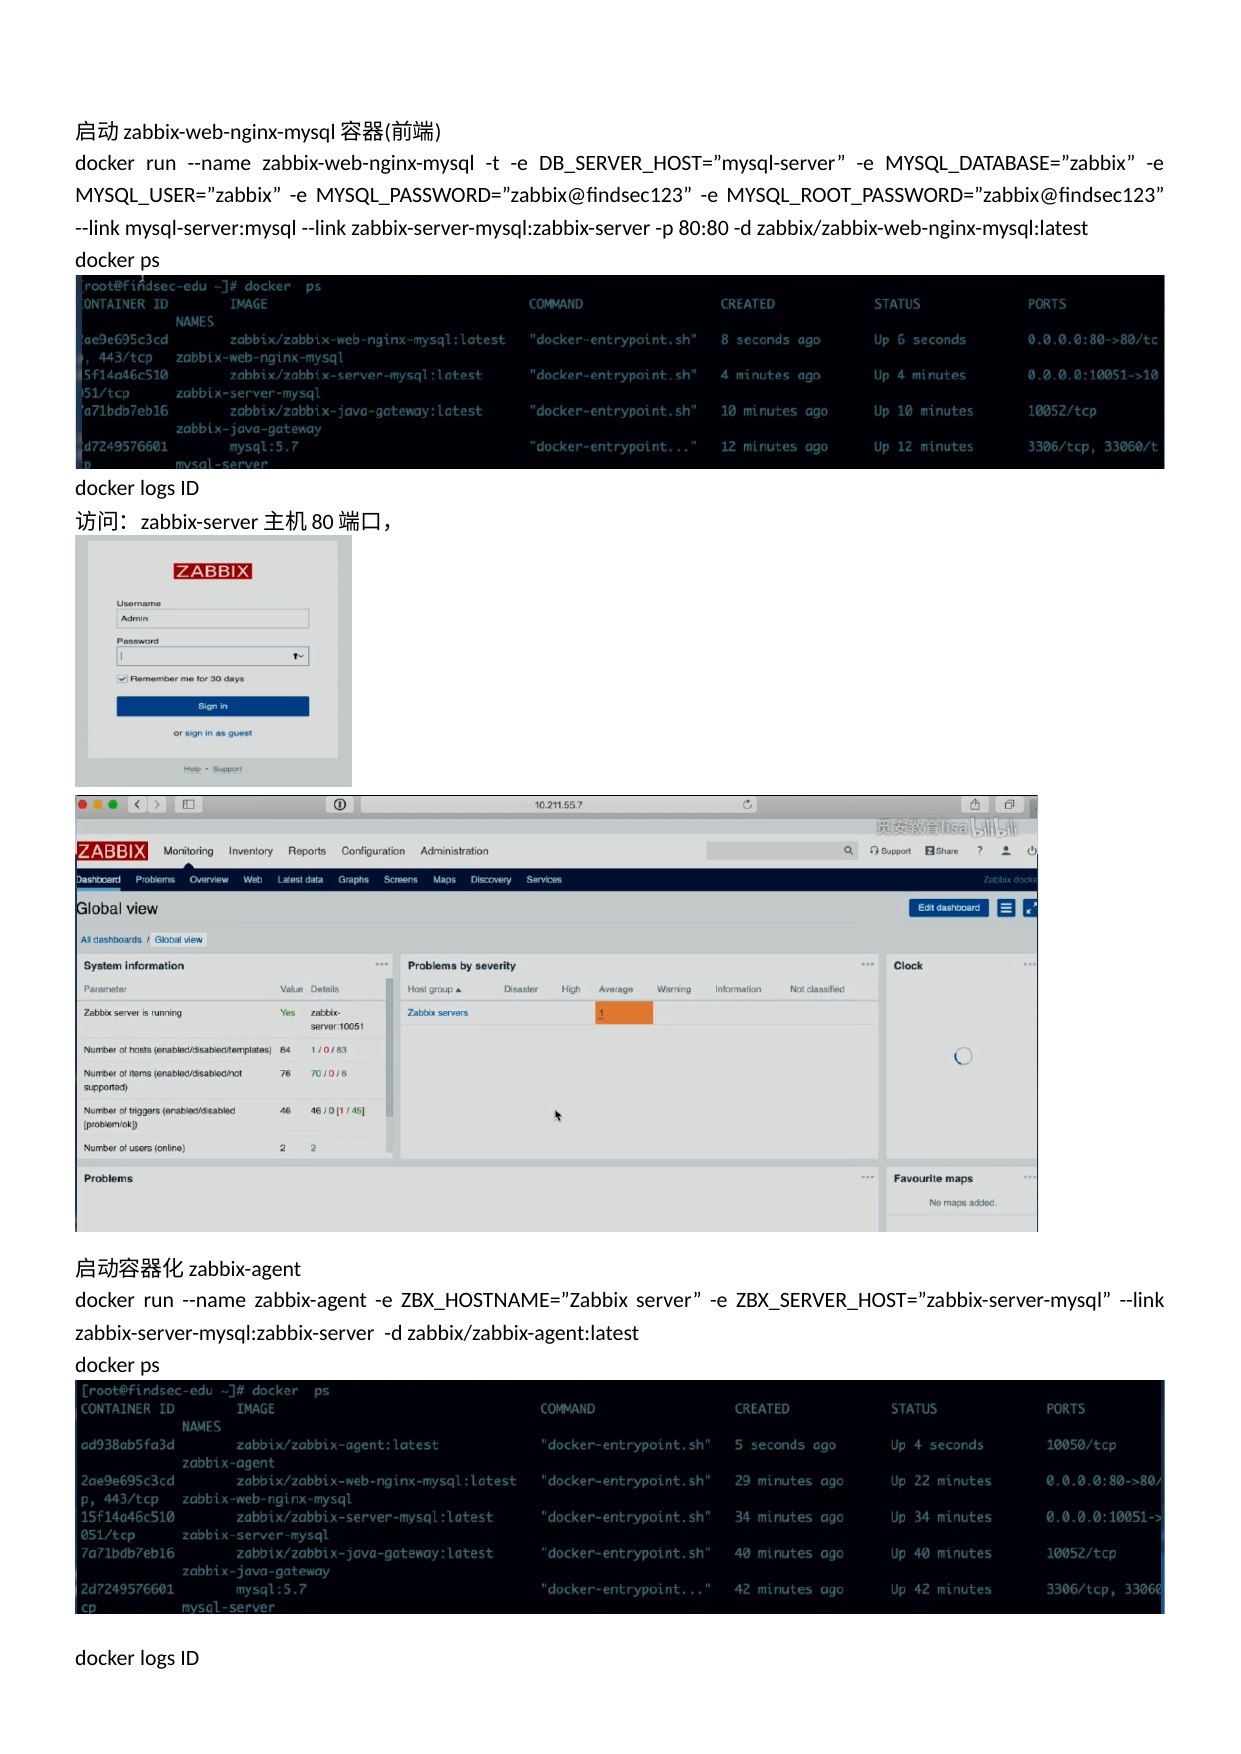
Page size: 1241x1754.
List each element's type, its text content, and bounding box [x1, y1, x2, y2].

picture [75, 275, 1165, 469]
text docker run --name zabbix-agent -e ZBX_HOSTNAME=”Zabbix server” -e ZBX_SERVER_HOST=”zabbix-server-mysql” --link zabbix-server-mysql:zabbix-server -d zabbix/zabbix-agent:latest [75, 1283, 1165, 1348]
picture [75, 795, 1039, 1232]
picture [75, 1380, 1165, 1614]
text docker logs ID [75, 471, 1165, 503]
text docker ps [75, 243, 1165, 275]
text docker run --name zabbix-web-nginx-mysql -t -e DB_SERVER_HOST=”mysql-server” -e MYSQL_DATABASE=”zabbix” -e MYSQL_USER=”zabbix” -e MYSQL_PASSWORD=”zabbix@findsec123” -e MYSQL_ROOT_PASSWORD=”zabbix@findsec123” --link mysql-server:mysql --link zabbix-server-mysql:zabbix-server -p 80:80 -d zabbix/zabbix-web-nginx-mysql:latest [75, 146, 1165, 243]
text docker ps [75, 1348, 1165, 1380]
picture [75, 535, 352, 787]
text 启动容器化zabbix-agent [75, 1251, 1165, 1283]
text 启动zabbix-web-nginx-mysql 容器(前端) [75, 113, 1165, 146]
text 访问：zabbix-server 主机80端口， [75, 503, 1165, 536]
text docker logs ID [75, 1641, 1165, 1673]
